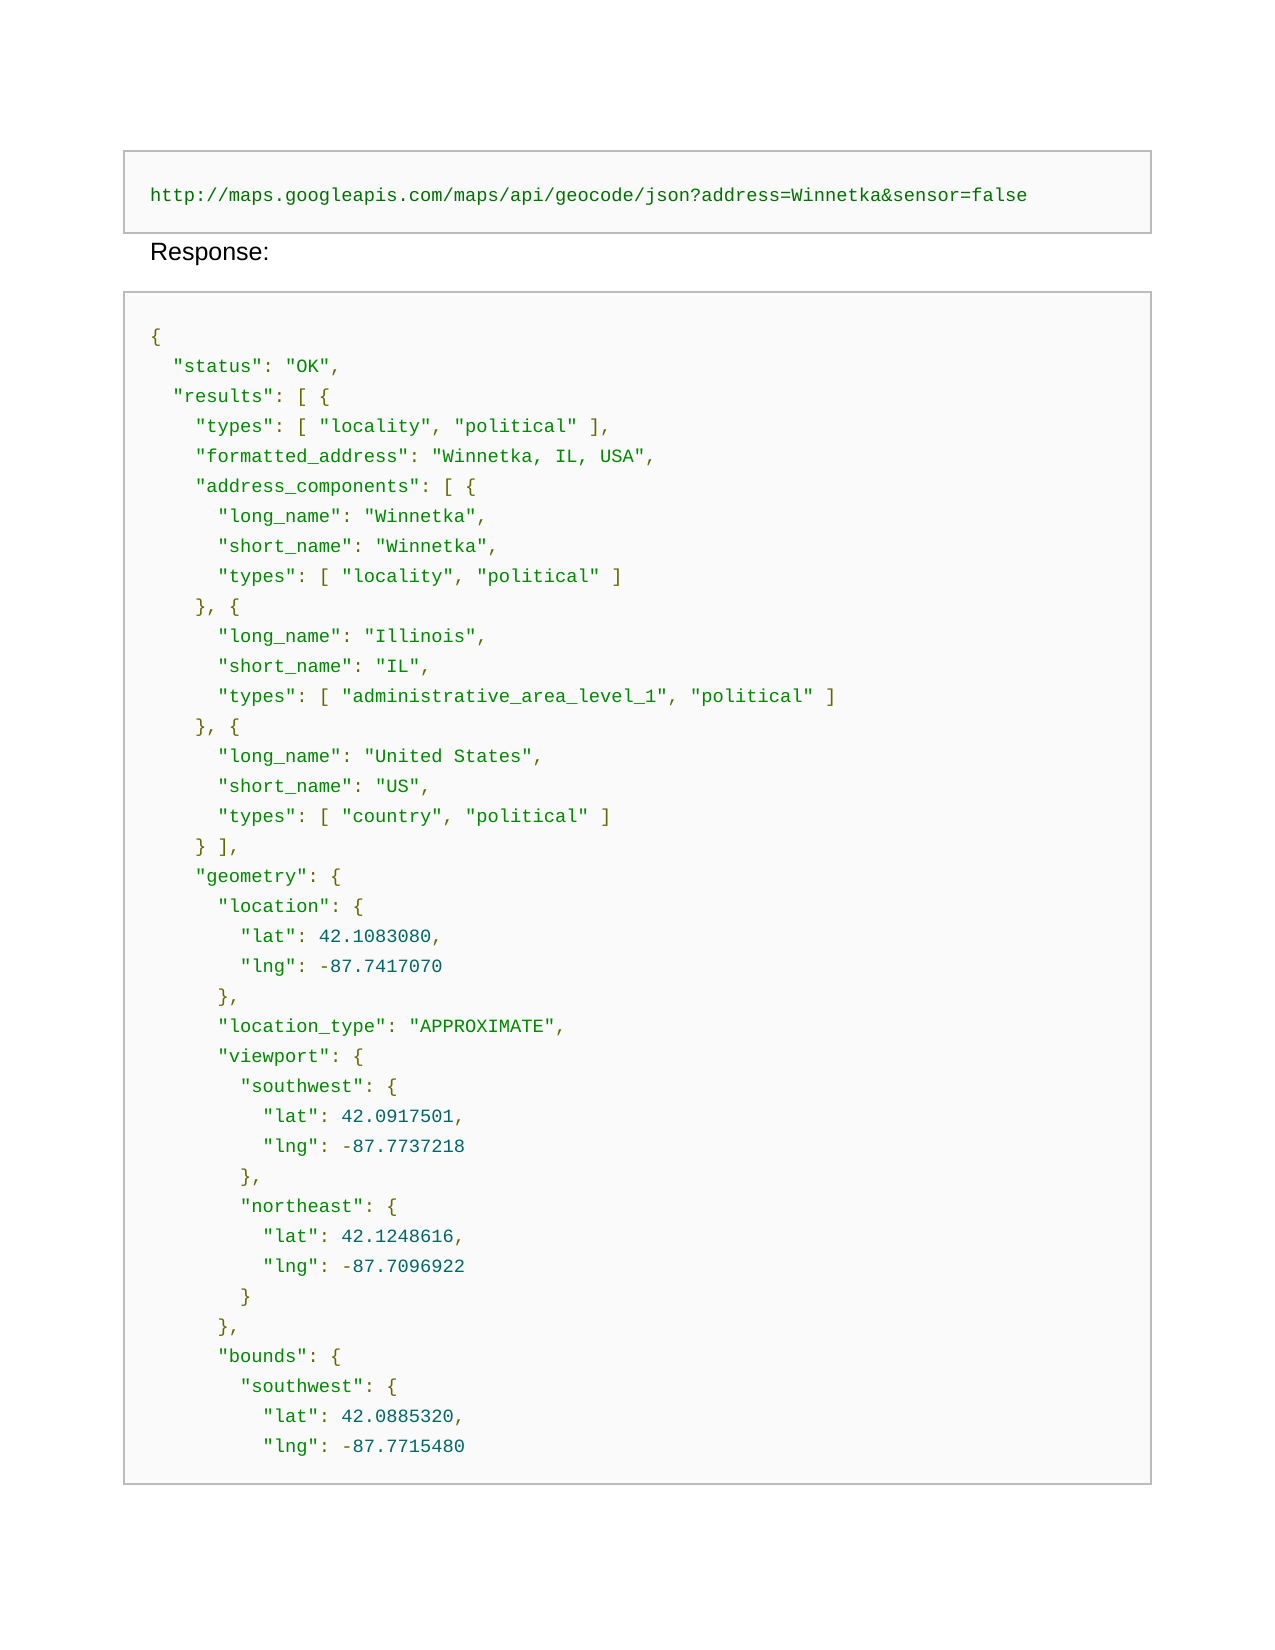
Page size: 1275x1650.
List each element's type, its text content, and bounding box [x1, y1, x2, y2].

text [125, 293, 1150, 1483]
text Response: [150, 234, 1125, 266]
text http://maps.googleapis.com/maps/api/geocode/json?address=Winnetka&sensor=false [125, 152, 1150, 232]
